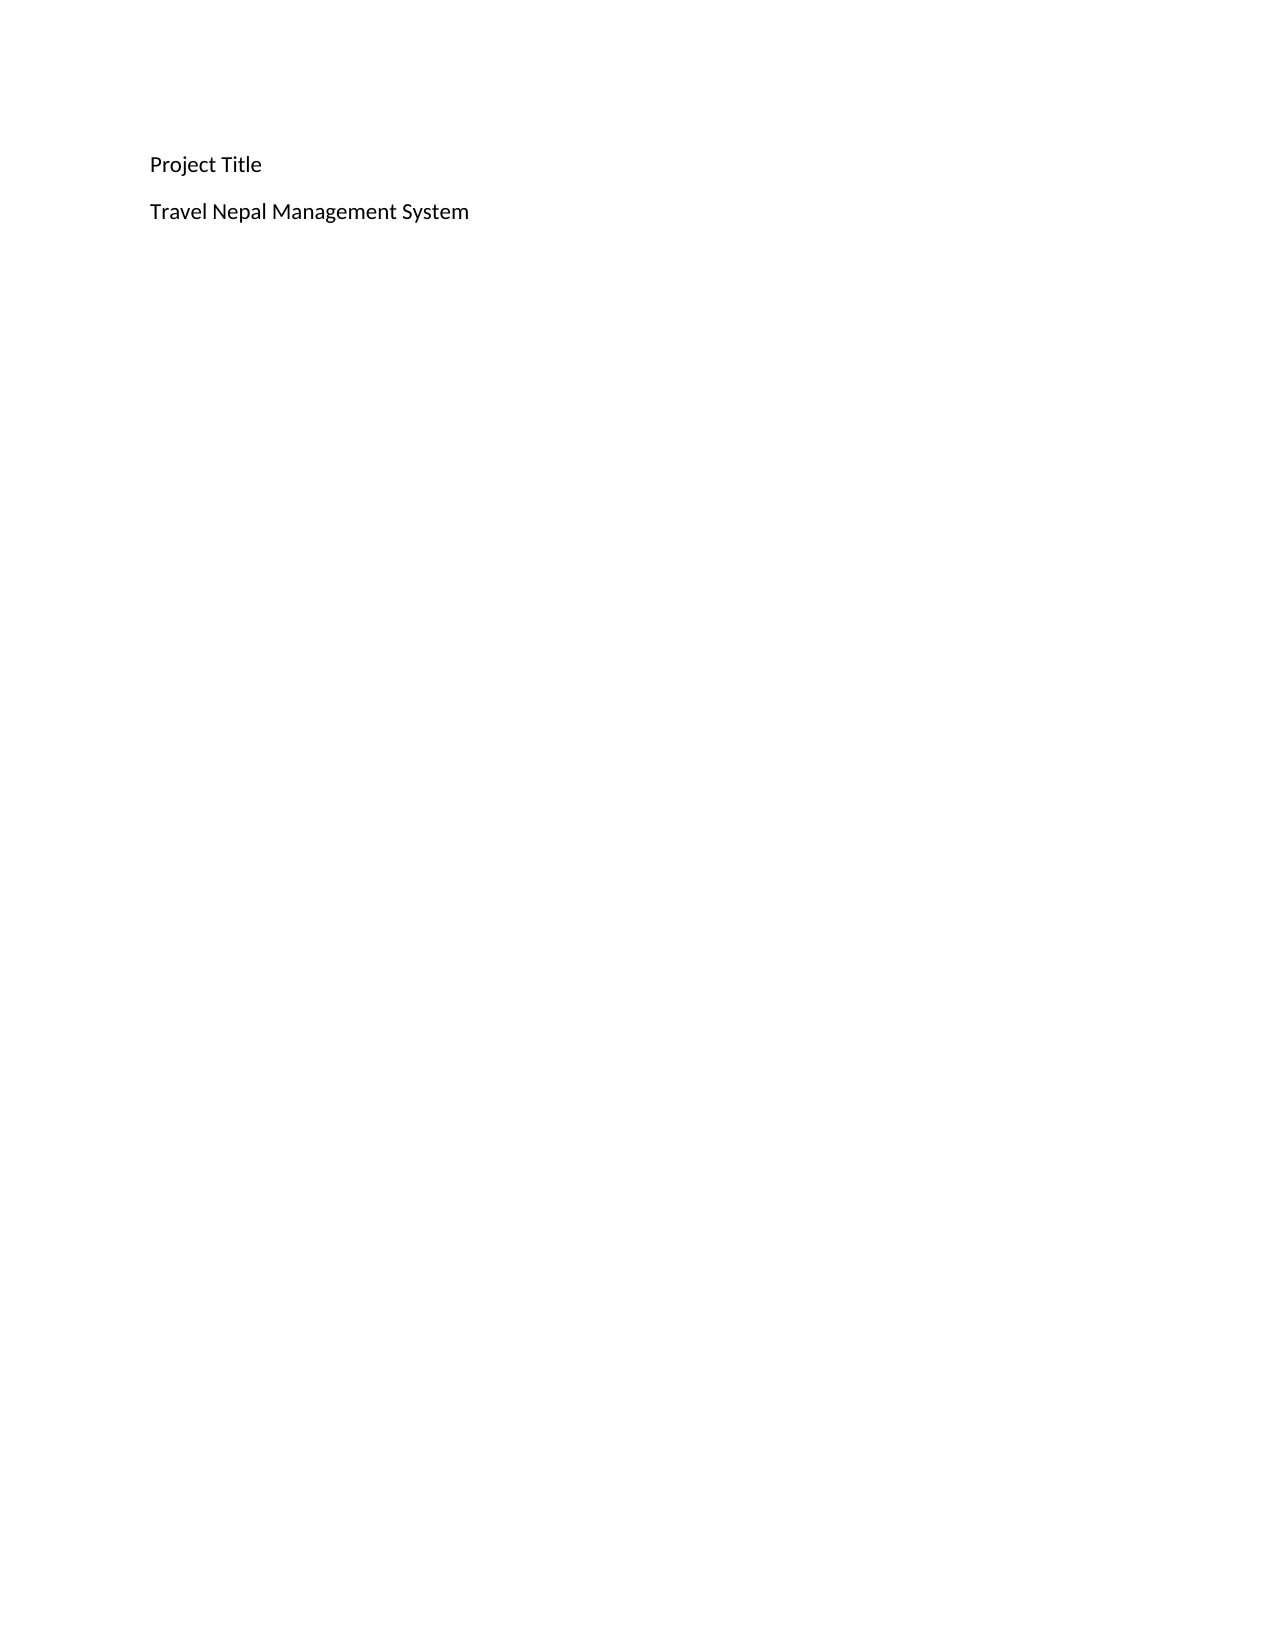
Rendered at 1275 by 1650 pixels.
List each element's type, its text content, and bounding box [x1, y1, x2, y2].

text Project Title [150, 150, 1125, 178]
text Travel Nepal Management System [150, 197, 1125, 225]
